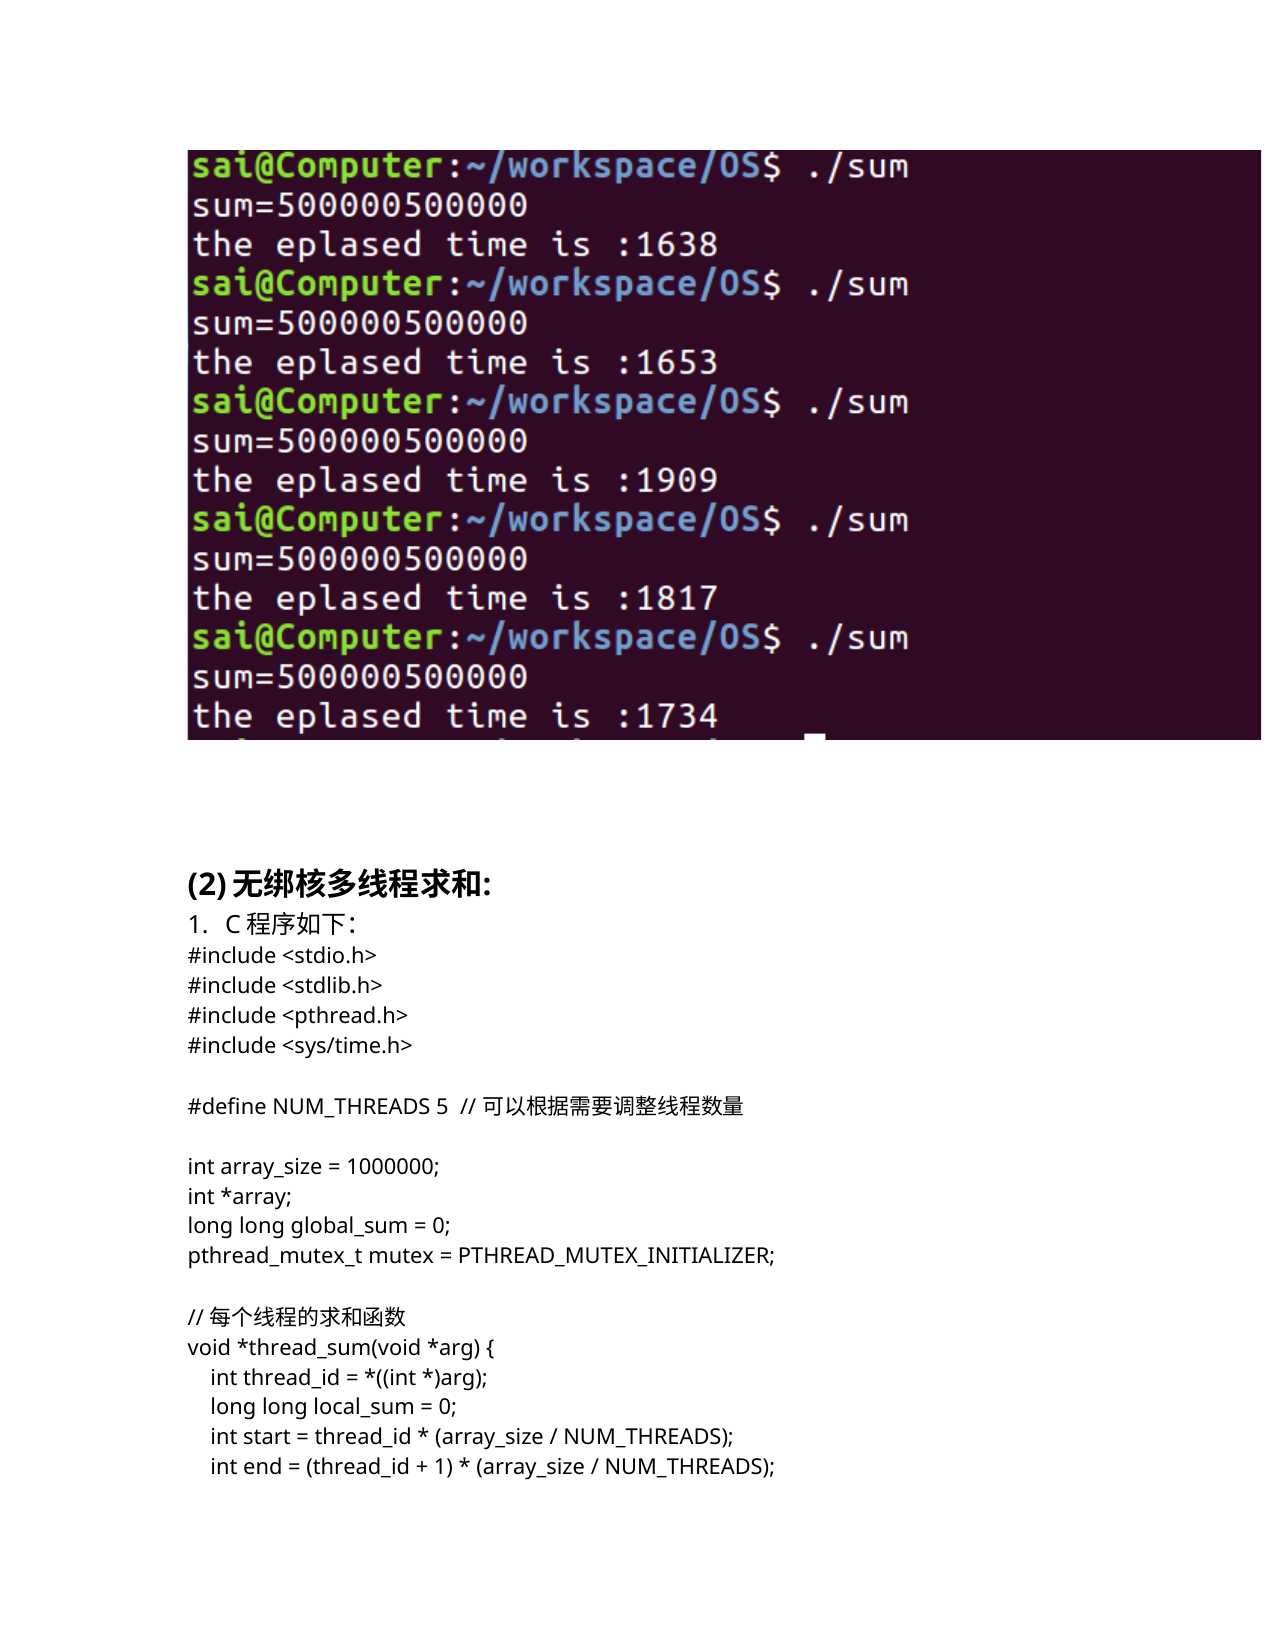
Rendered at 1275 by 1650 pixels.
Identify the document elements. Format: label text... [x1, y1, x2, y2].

list C程序如下： [187, 904, 1087, 940]
text int thread_id = *((int *)arg); [187, 1361, 1087, 1391]
picture [187, 150, 1262, 740]
text #include <stdlib.h> [187, 970, 1087, 1000]
text #define NUM_THREADS 5 // 可以根据需要调整线程数量 [187, 1089, 1087, 1121]
text int *array; [187, 1181, 1087, 1211]
text (2) 无绑核多线程求和: [187, 859, 1087, 904]
text int array_size = 1000000; [187, 1151, 1087, 1181]
text pthread_mutex_t mutex = PTHREAD_MUTEX_INITIALIZER; [187, 1240, 1087, 1270]
text int end = (thread_id + 1) * (array_size / NUM_THREADS); [187, 1451, 1087, 1481]
text #include <pthread.h> [187, 1000, 1087, 1030]
text // 每个线程的求和函数 [187, 1300, 1087, 1332]
text #include <sys/time.h> [187, 1030, 1087, 1059]
text long long global_sum = 0; [187, 1211, 1087, 1240]
text int start = thread_id * (array_size / NUM_THREADS); [187, 1421, 1087, 1451]
text #include <stdio.h> [187, 940, 1087, 970]
text void *thread_sum(void *arg) { [187, 1332, 1087, 1361]
text long long local_sum = 0; [187, 1391, 1087, 1421]
